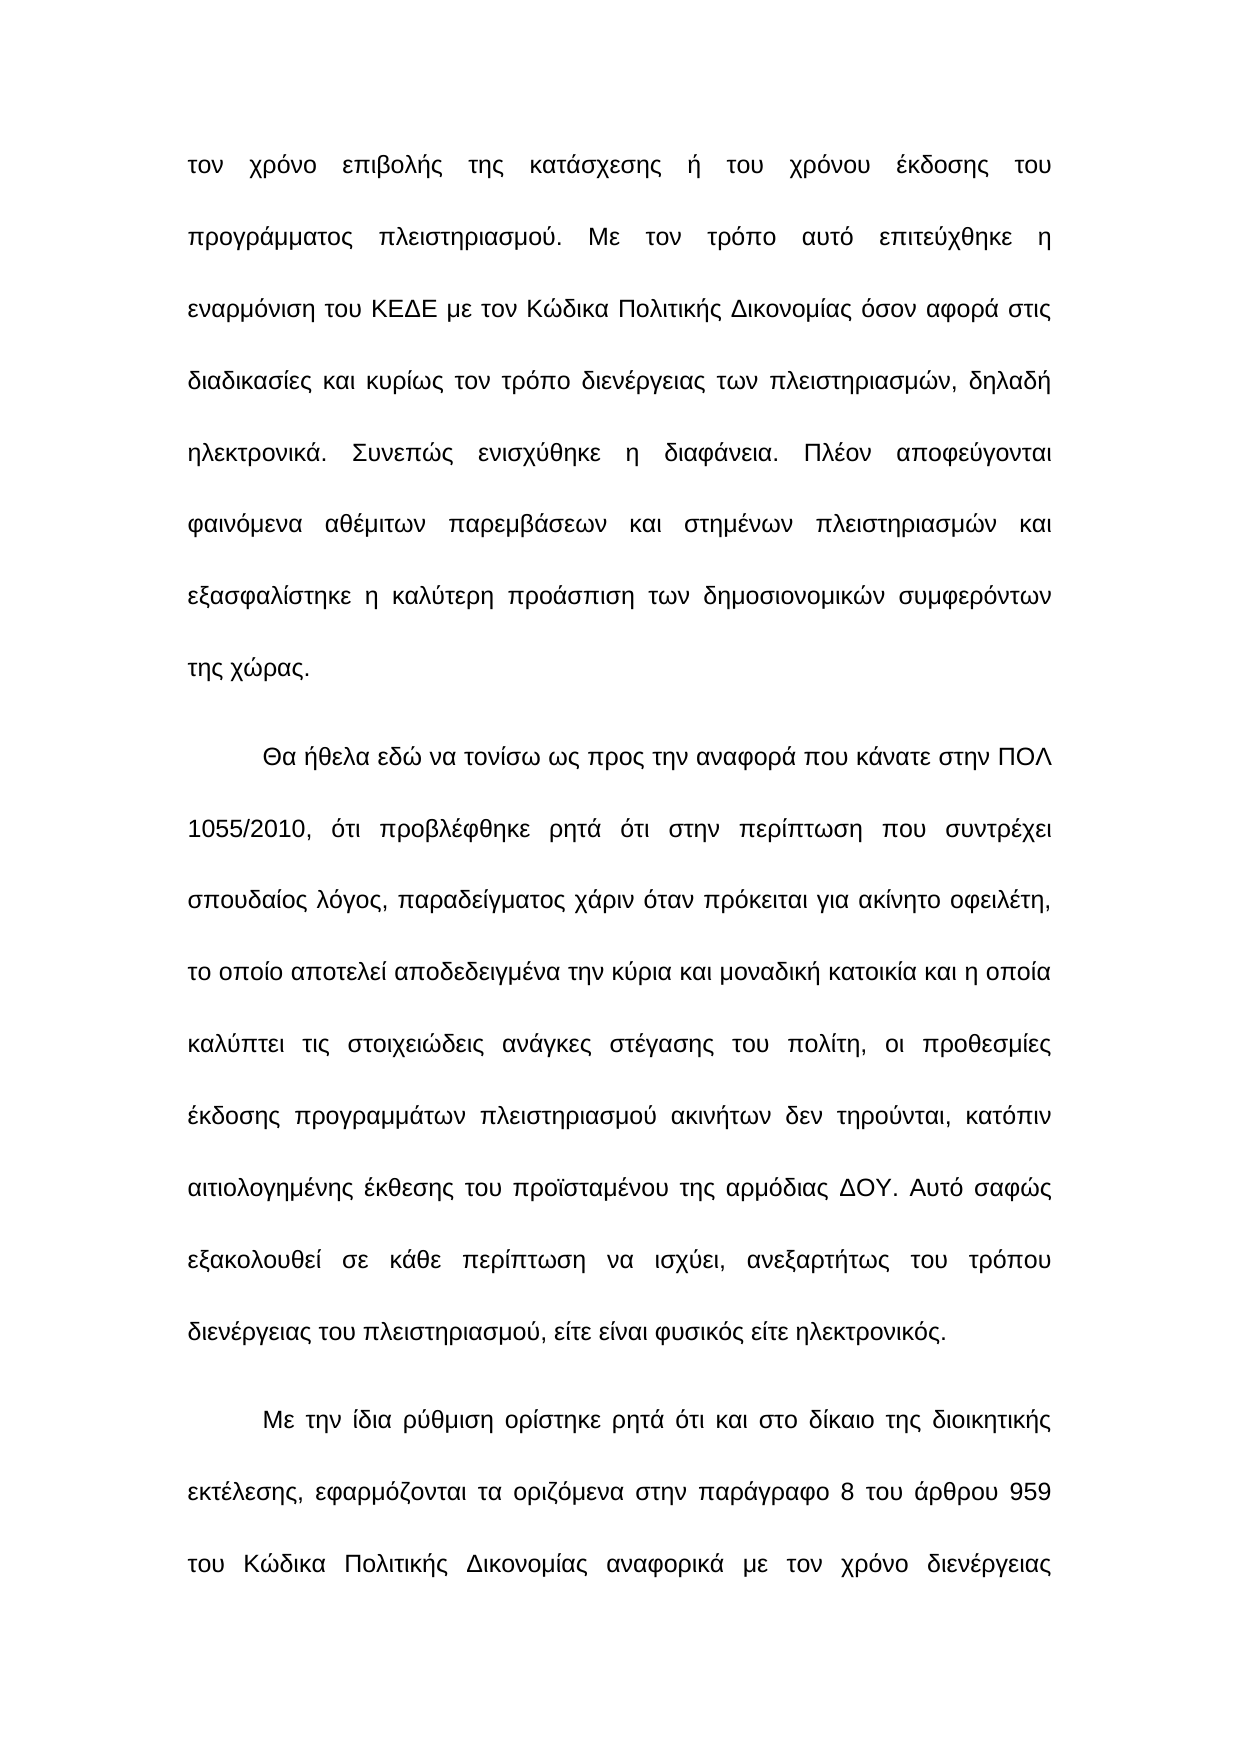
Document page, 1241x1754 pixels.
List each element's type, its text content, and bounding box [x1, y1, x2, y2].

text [187, 150, 1053, 682]
text Θα ήθελα εδώ να τονίσω ως προς την αναφορά που κάνατε στην ΠΟΛ 1055/2010, ότι προβλέφθηκε ρητά ότι στην περίπτωση που συντρέχει σπουδαίος λόγος, παραδείγματος χάριν όταν πρόκειται για ακίνητο οφειλέτη, το οποίο αποτελεί αποδεδειγμένα την κύρια και μοναδική κατοικία και η οποία καλύπτει τις στοιχειώδεις ανάγκες στέγασης του πολίτη, οι προθεσμίες έκδοσης προγραμμάτων πλειστηριασμού ακινήτων δεν τηρούνται, κατόπιν αιτιολογημένης έκθεσης του προϊσταμένου της αρμόδιας ΔΟΥ. Αυτό σαφώς εξακολουθεί σε κάθε περίπτωση να ισχύει, ανεξαρτήτως του τρόπου διενέργειας του πλειστηριασμού, είτε είναι φυσικός είτε ηλεκτρονικός. [187, 742, 1053, 1345]
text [187, 1405, 1053, 1578]
